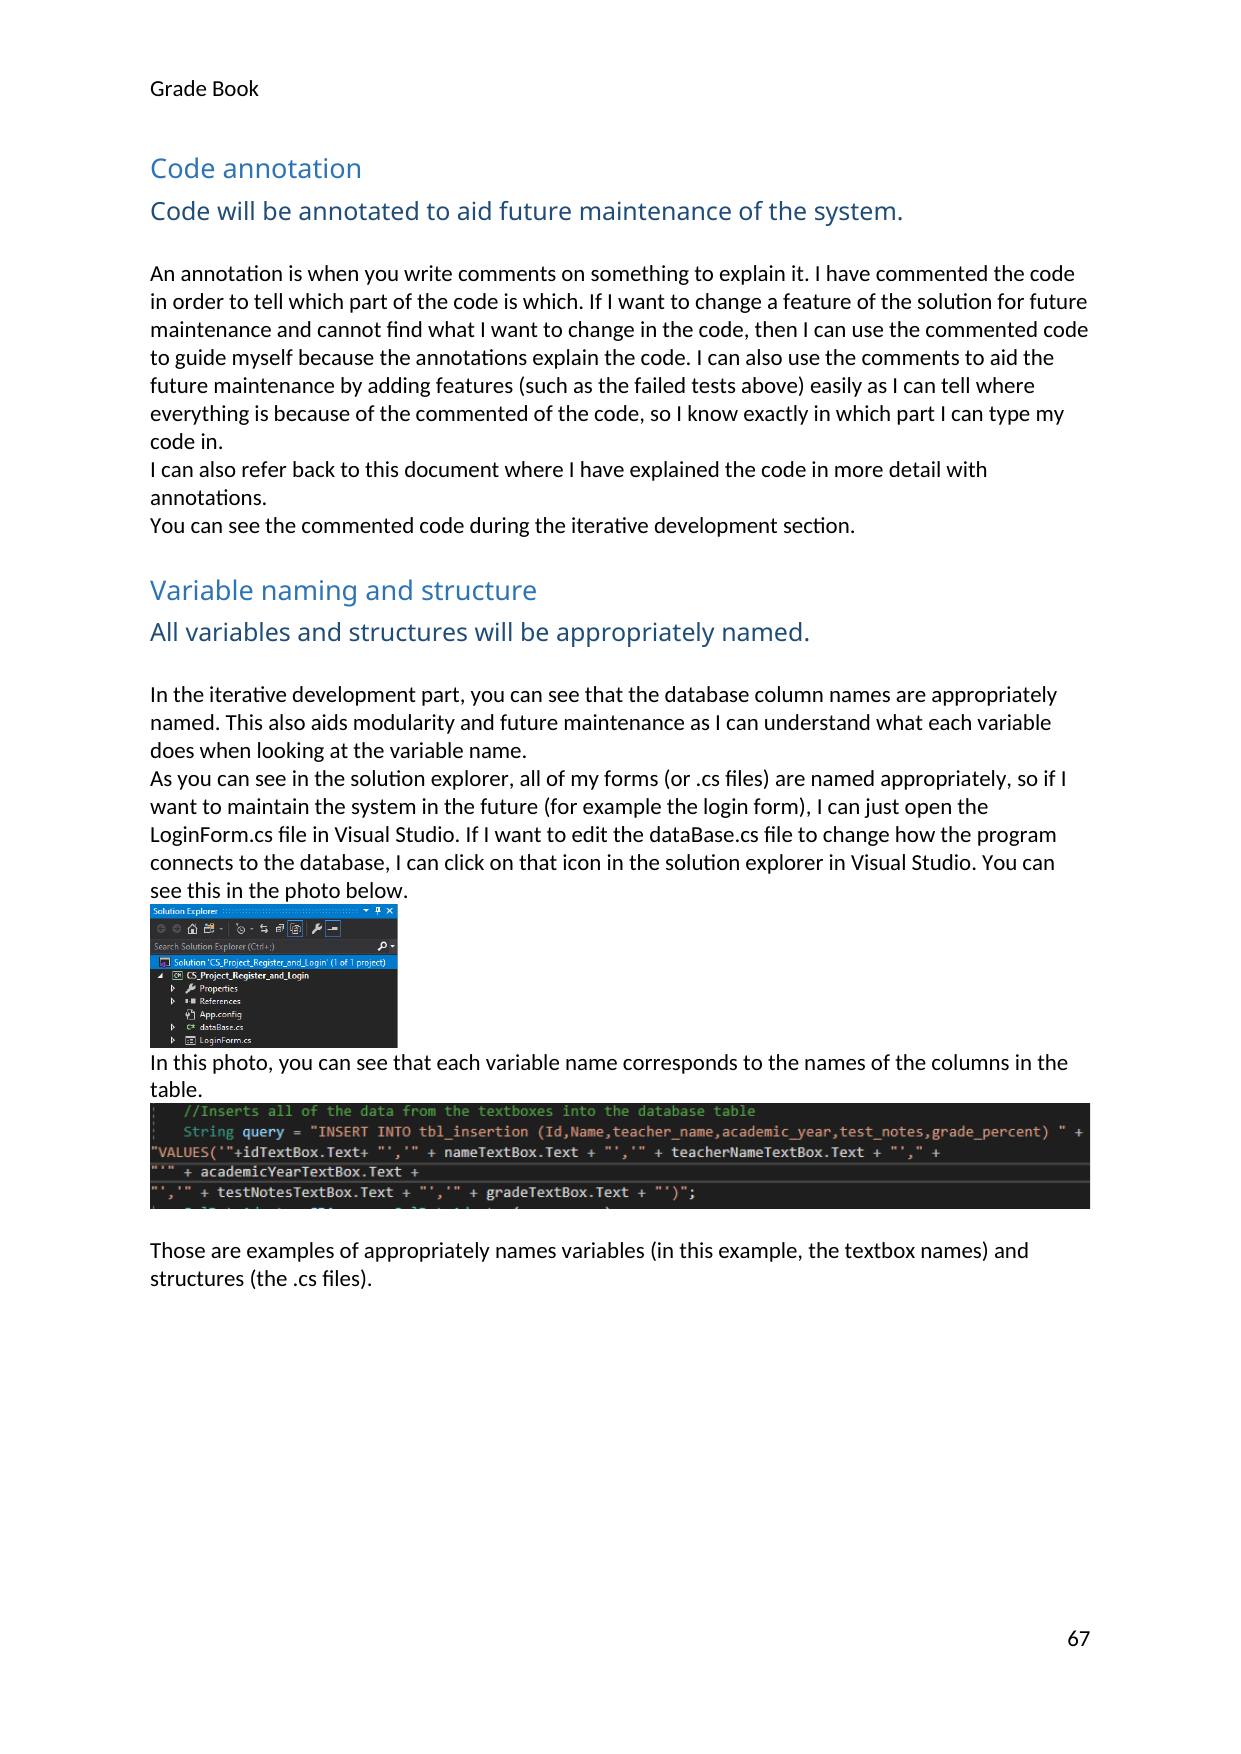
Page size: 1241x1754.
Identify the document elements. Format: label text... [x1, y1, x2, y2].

text In this photo, you can see that each variable name corresponds to the names of the columns in the table. [150, 1048, 1090, 1103]
subtitle Code will be annotated to aid future maintenance of the system. [150, 194, 1090, 228]
text In the iterative development part, you can see that the database column names are appropriately named. This also aids modularity and future maintenance as I can understand what each variable does when looking at the variable name. [150, 680, 1090, 764]
picture [150, 904, 398, 1048]
text You can see the commented code during the iterative development section. [150, 511, 1090, 539]
text Those are examples of appropriately names variables (in this example, the textbox names) and structures (the .cs files). [150, 1236, 1090, 1292]
subtitle Variable naming and structure [150, 571, 1090, 608]
subtitle All variables and structures will be appropriately named. [150, 615, 1090, 649]
text An annotation is when you write comments on something to explain it. I have commented the code in order to tell which part of the code is which. If I want to change a feature of the solution for future maintenance and cannot find what I want to change in the code, then I can use the commented code to guide myself because the annotations explain the code. I can also use the comments to aid the future maintenance by adding features (such as the failed tests above) easily as I can tell where everything is because of the commented of the code, so I know exactly in which part I can type my code in. I can also refer back to this document where I have explained the code in more detail with annotations. [150, 259, 1090, 511]
subtitle Code annotation [150, 150, 1090, 187]
text As you can see in the solution explorer, all of my forms (or .cs files) are named appropriately, so if I want to maintain the system in the future (for example the login form), I can just open the LoginForm.cs file in Visual Studio. If I want to edit the dataBase.cs file to change how the program connects to the database, I can click on that icon in the solution explorer in Visual Studio. You can see this in the photo below. [150, 764, 1090, 904]
picture [150, 1103, 1091, 1209]
